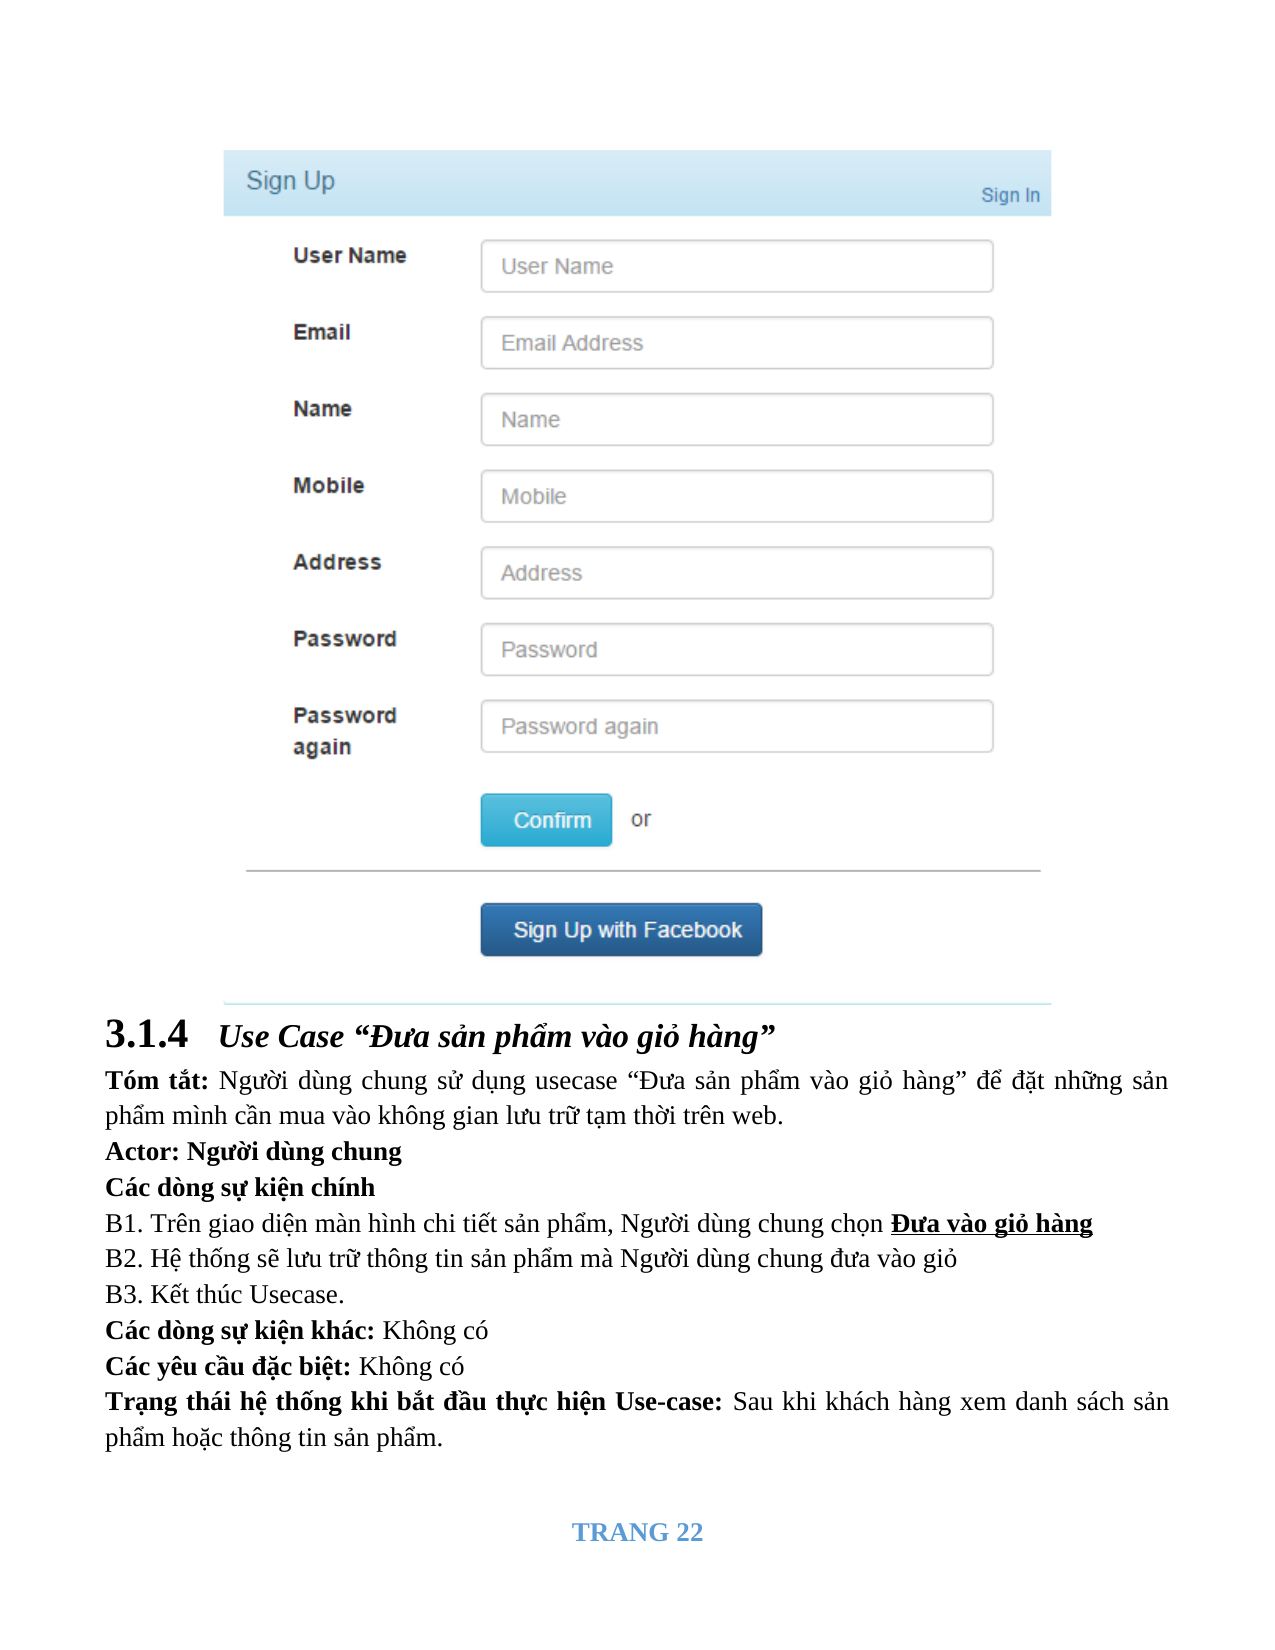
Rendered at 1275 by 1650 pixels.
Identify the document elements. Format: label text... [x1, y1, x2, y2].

text Trạng thái hệ thống khi bắt đầu thực hiện Use-case: Sau khi khách hàng xem danh sách sản phẩm hoặc thông tin sản phẩm. [105, 1385, 1170, 1452]
text Các yêu cầu đặc biệt: Không có [105, 1349, 1170, 1381]
text Actor: Người dùng chung [105, 1135, 1170, 1166]
picture [223, 150, 1052, 1005]
list Use Case “Đưa sản phẩm vào giỏ hàng” [105, 1009, 1170, 1057]
text Tóm tắt: Người dùng chung sử dụng usecase “Đưa sản phẩm vào giỏ hàng” để đặt những sản phẩm mình cần mua vào không gian lưu trữ tạm thời trên web. [105, 1064, 1170, 1131]
text B1. Trên giao diện màn hình chi tiết sản phẩm, Người dùng chung chọn Đưa vào giỏ hàng [105, 1207, 1170, 1238]
text Các dòng sự kiện chính [105, 1171, 1170, 1202]
text B2. Hệ thống sẽ lưu trữ thông tin sản phẩm mà Người dùng chung đưa vào giỏ [105, 1242, 1170, 1273]
text Các dòng sự kiện khác: Không có [105, 1314, 1170, 1345]
text B3. Kết thúc Usecase. [105, 1278, 1170, 1309]
